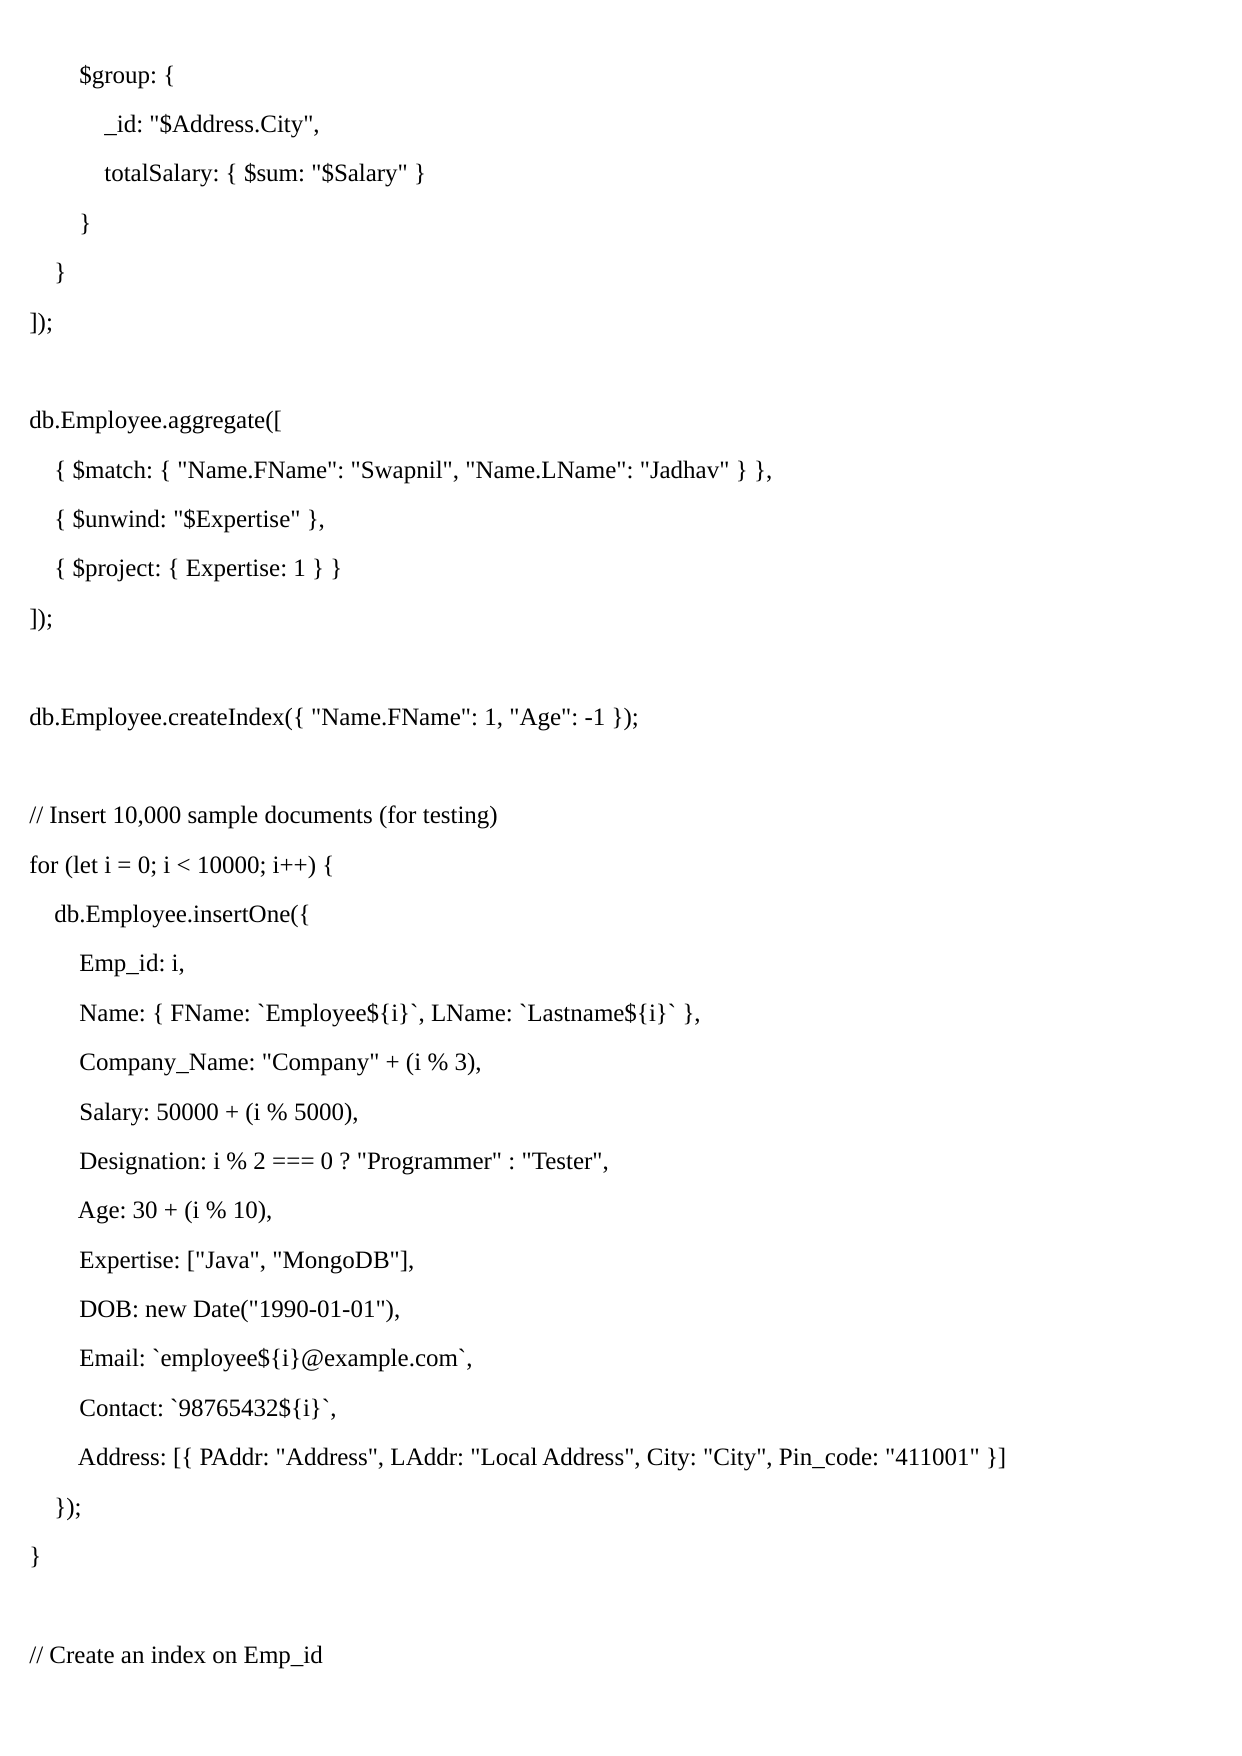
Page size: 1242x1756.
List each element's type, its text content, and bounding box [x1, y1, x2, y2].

text Age: 30 + (i % 10), [29, 1195, 1242, 1224]
text }); [29, 1492, 1242, 1520]
text db.Employee.createIndex({ "Name.FName": 1, "Age": -1 }); [29, 702, 1242, 730]
text // Insert 10,000 sample documents (for testing) [29, 800, 1242, 829]
text for (let i = 0; i < 10000; i++) { [29, 850, 1242, 878]
text Expertise: ["Java", "MongoDB"], [29, 1245, 1242, 1273]
text DOB: new Date("1990-01-01"), [29, 1294, 1242, 1323]
text { $unwind: "$Expertise" }, [29, 504, 1242, 533]
text // Create an index on Emp_id [29, 1640, 1242, 1668]
text Emp_id: i, [29, 948, 1242, 977]
text { $project: { Expertise: 1 } } [29, 553, 1242, 582]
text Salary: 50000 + (i % 5000), [29, 1097, 1242, 1125]
text Designation: i % 2 === 0 ? "Programmer" : "Tester", [29, 1146, 1242, 1175]
text Company_Name: "Company" + (i % 3), [29, 1047, 1242, 1076]
text ]); [29, 307, 1242, 335]
text Contact: `98765432${i}`, [29, 1393, 1242, 1422]
text totalSalary: { $sum: "$Salary" } [29, 158, 1242, 187]
text } [29, 1541, 1242, 1570]
text db.Employee.aggregate([ [29, 405, 1242, 434]
text _id: "$Address.City", [29, 109, 1242, 138]
text { $match: { "Name.FName": "Swapnil", "Name.LName": "Jadhav" } }, [29, 455, 1242, 483]
text } [29, 208, 1242, 237]
text $group: { [29, 60, 1242, 88]
text Name: { FName: `Employee${i}`, LName: `Lastname${i}` }, [29, 998, 1242, 1027]
text ]); [29, 603, 1242, 632]
text Email: `employee${i}@example.com`, [29, 1343, 1242, 1372]
text } [29, 257, 1242, 286]
text db.Employee.insertOne({ [29, 899, 1242, 928]
text Address: [{ PAddr: "Address", LAddr: "Local Address", City: "City", Pin_code: "411001" }] [29, 1442, 1242, 1471]
